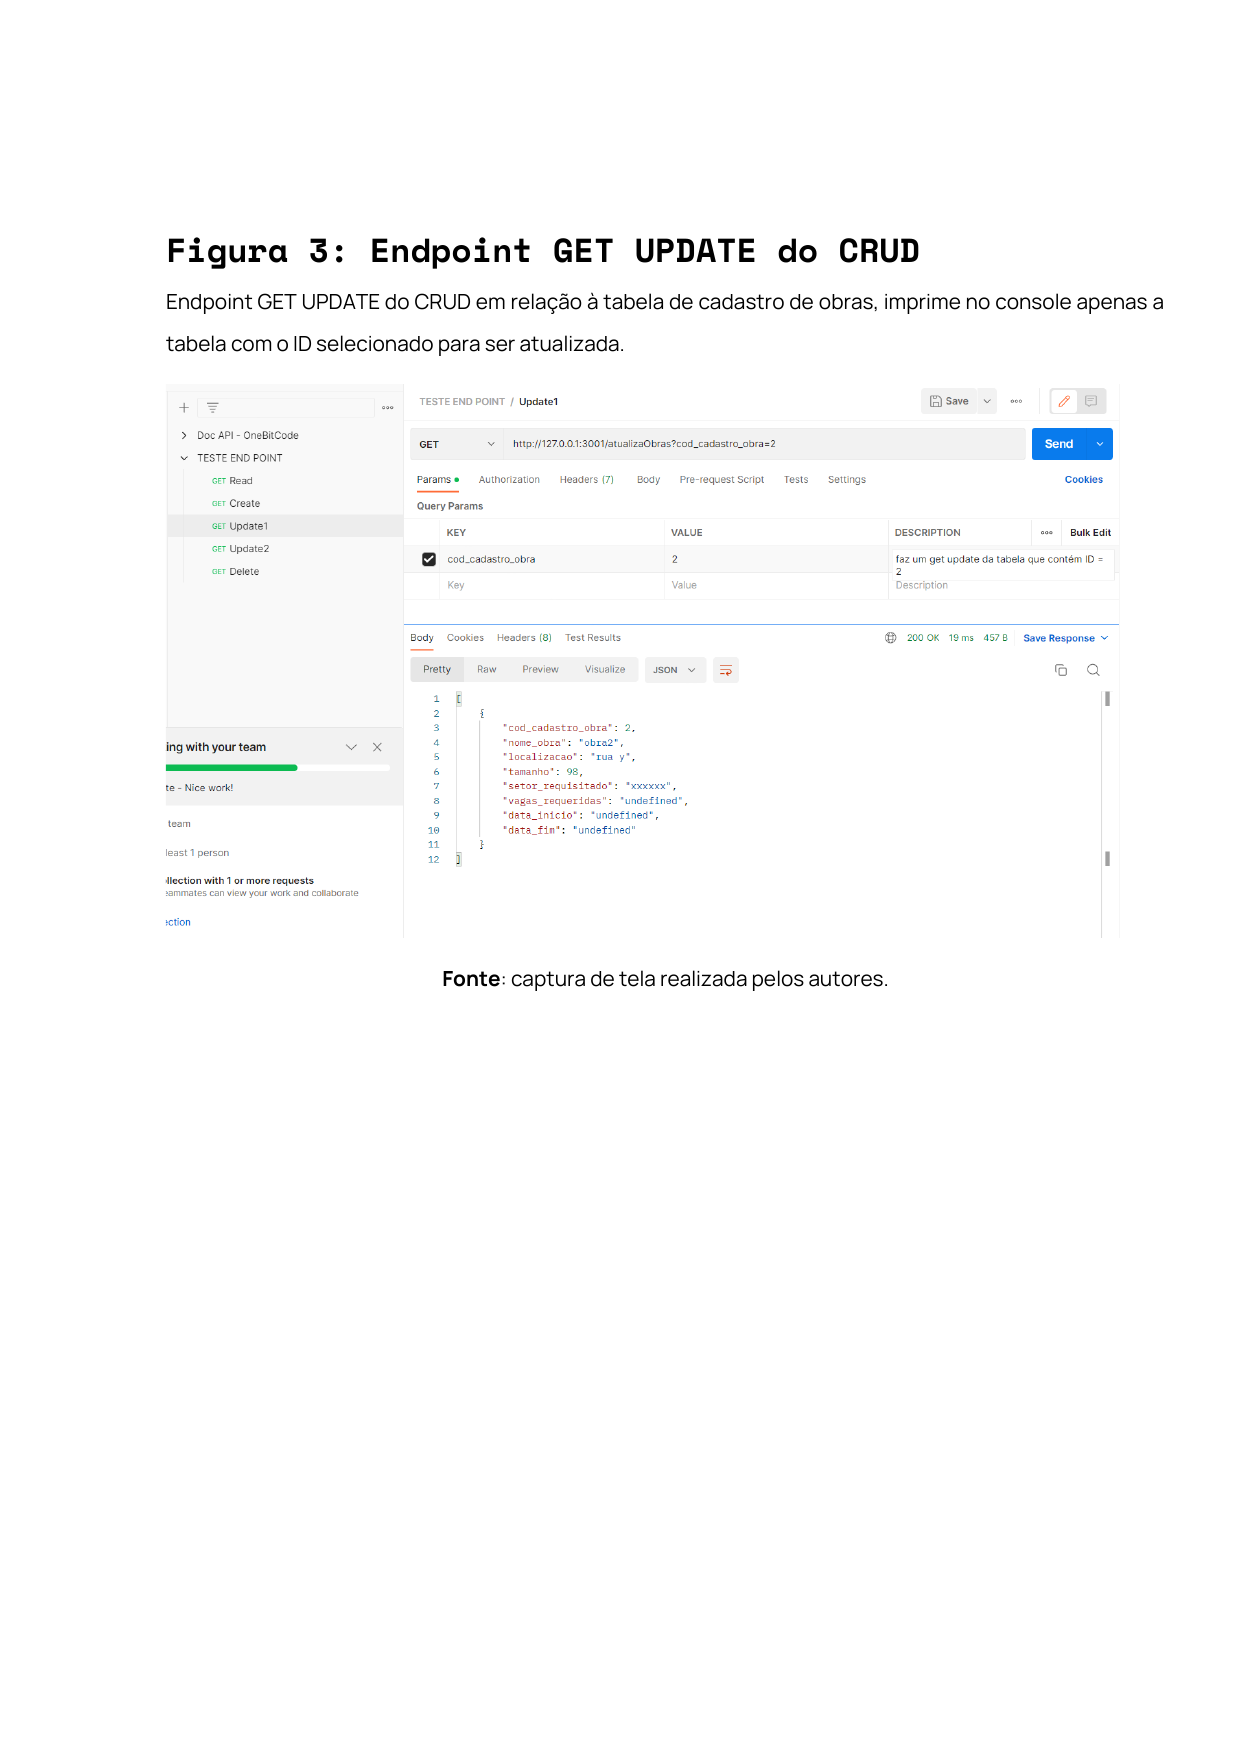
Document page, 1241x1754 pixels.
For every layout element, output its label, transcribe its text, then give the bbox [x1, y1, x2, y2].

text Fonte: captura de tela realizada pelos autores. [166, 965, 1165, 993]
text Endpoint GET UPDATE do CRUD em relação à tabela de cadastro de obras, imprime no console apenas a tabela com o ID selecionado para ser atualizada. [166, 287, 1165, 358]
picture [165, 384, 1123, 938]
subtitle Figura 3: Endpoint GET UPDATE do CRUD [166, 225, 1165, 274]
